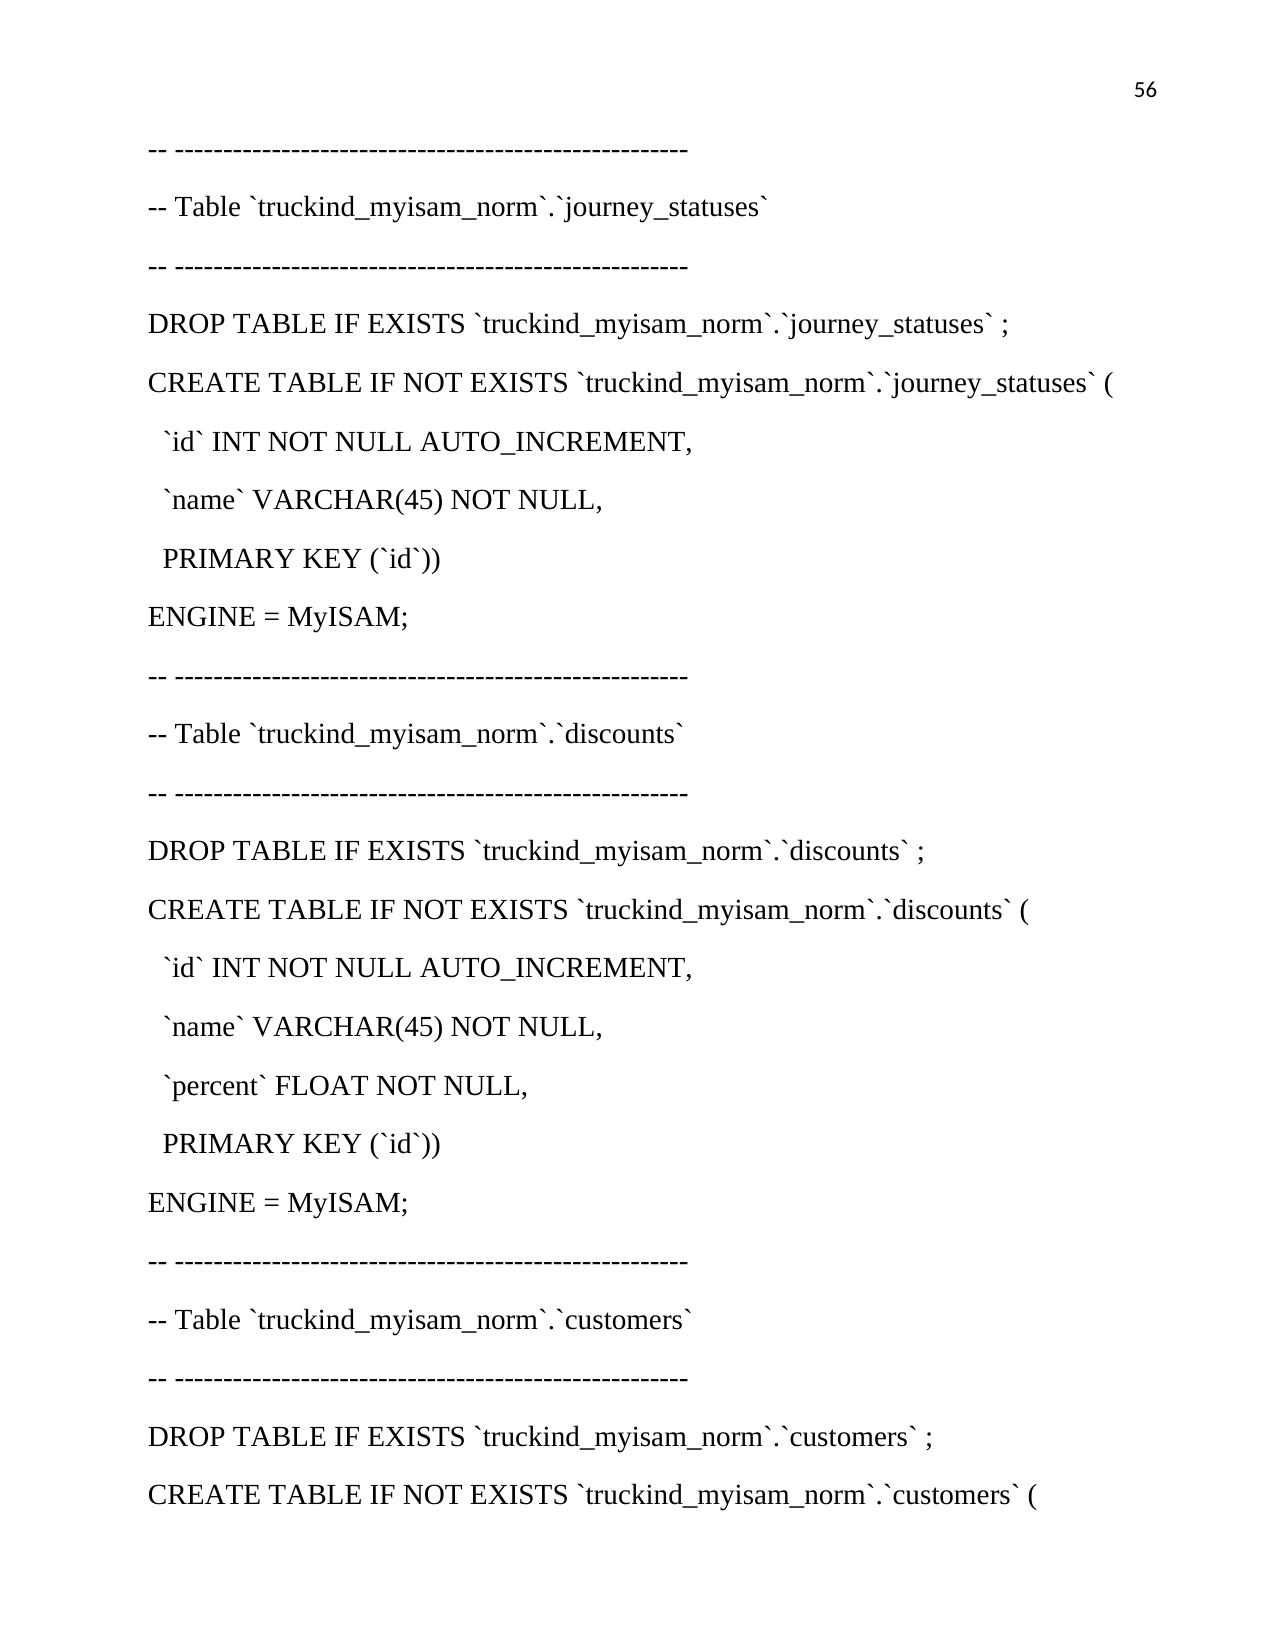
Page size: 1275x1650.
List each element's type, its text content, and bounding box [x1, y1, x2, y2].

subtitle `name` VARCHAR(45) NOT NULL, [148, 1009, 1157, 1043]
subtitle DROP TABLE IF EXISTS `truckind_myisam_norm`.`customers` ; [148, 1419, 1157, 1452]
subtitle CREATE TABLE IF NOT EXISTS `truckind_myisam_norm`.`discounts` ( [148, 892, 1157, 926]
subtitle ENGINE = MyISAM; [148, 1185, 1157, 1218]
subtitle -- ----------------------------------------------------- [148, 658, 1157, 691]
subtitle -- Table `truckind_myisam_norm`.`journey_statuses` [148, 189, 1157, 223]
subtitle -- ----------------------------------------------------- [148, 1243, 1157, 1277]
subtitle DROP TABLE IF EXISTS `truckind_myisam_norm`.`journey_statuses` ; [148, 307, 1157, 340]
subtitle -- Table `truckind_myisam_norm`.`discounts` [148, 716, 1157, 750]
subtitle `name` VARCHAR(45) NOT NULL, [148, 482, 1157, 516]
subtitle `id` INT NOT NULL AUTO_INCREMENT, [148, 951, 1157, 984]
subtitle PRIMARY KEY (`id`)) [148, 541, 1157, 574]
subtitle CREATE TABLE IF NOT EXISTS `truckind_myisam_norm`.`journey_statuses` ( [148, 365, 1157, 399]
subtitle PRIMARY KEY (`id`)) [148, 1126, 1157, 1160]
subtitle -- ----------------------------------------------------- [148, 1360, 1157, 1394]
subtitle `percent` FLOAT NOT NULL, [148, 1068, 1157, 1101]
subtitle DROP TABLE IF EXISTS `truckind_myisam_norm`.`discounts` ; [148, 833, 1157, 867]
subtitle -- ----------------------------------------------------- [148, 131, 1157, 164]
subtitle -- Table `truckind_myisam_norm`.`customers` [148, 1302, 1157, 1335]
subtitle CREATE TABLE IF NOT EXISTS `truckind_myisam_norm`.`customers` ( [148, 1477, 1157, 1511]
subtitle -- ----------------------------------------------------- [148, 248, 1157, 282]
subtitle ENGINE = MyISAM; [148, 599, 1157, 633]
subtitle -- ----------------------------------------------------- [148, 775, 1157, 808]
subtitle `id` INT NOT NULL AUTO_INCREMENT, [148, 424, 1157, 457]
